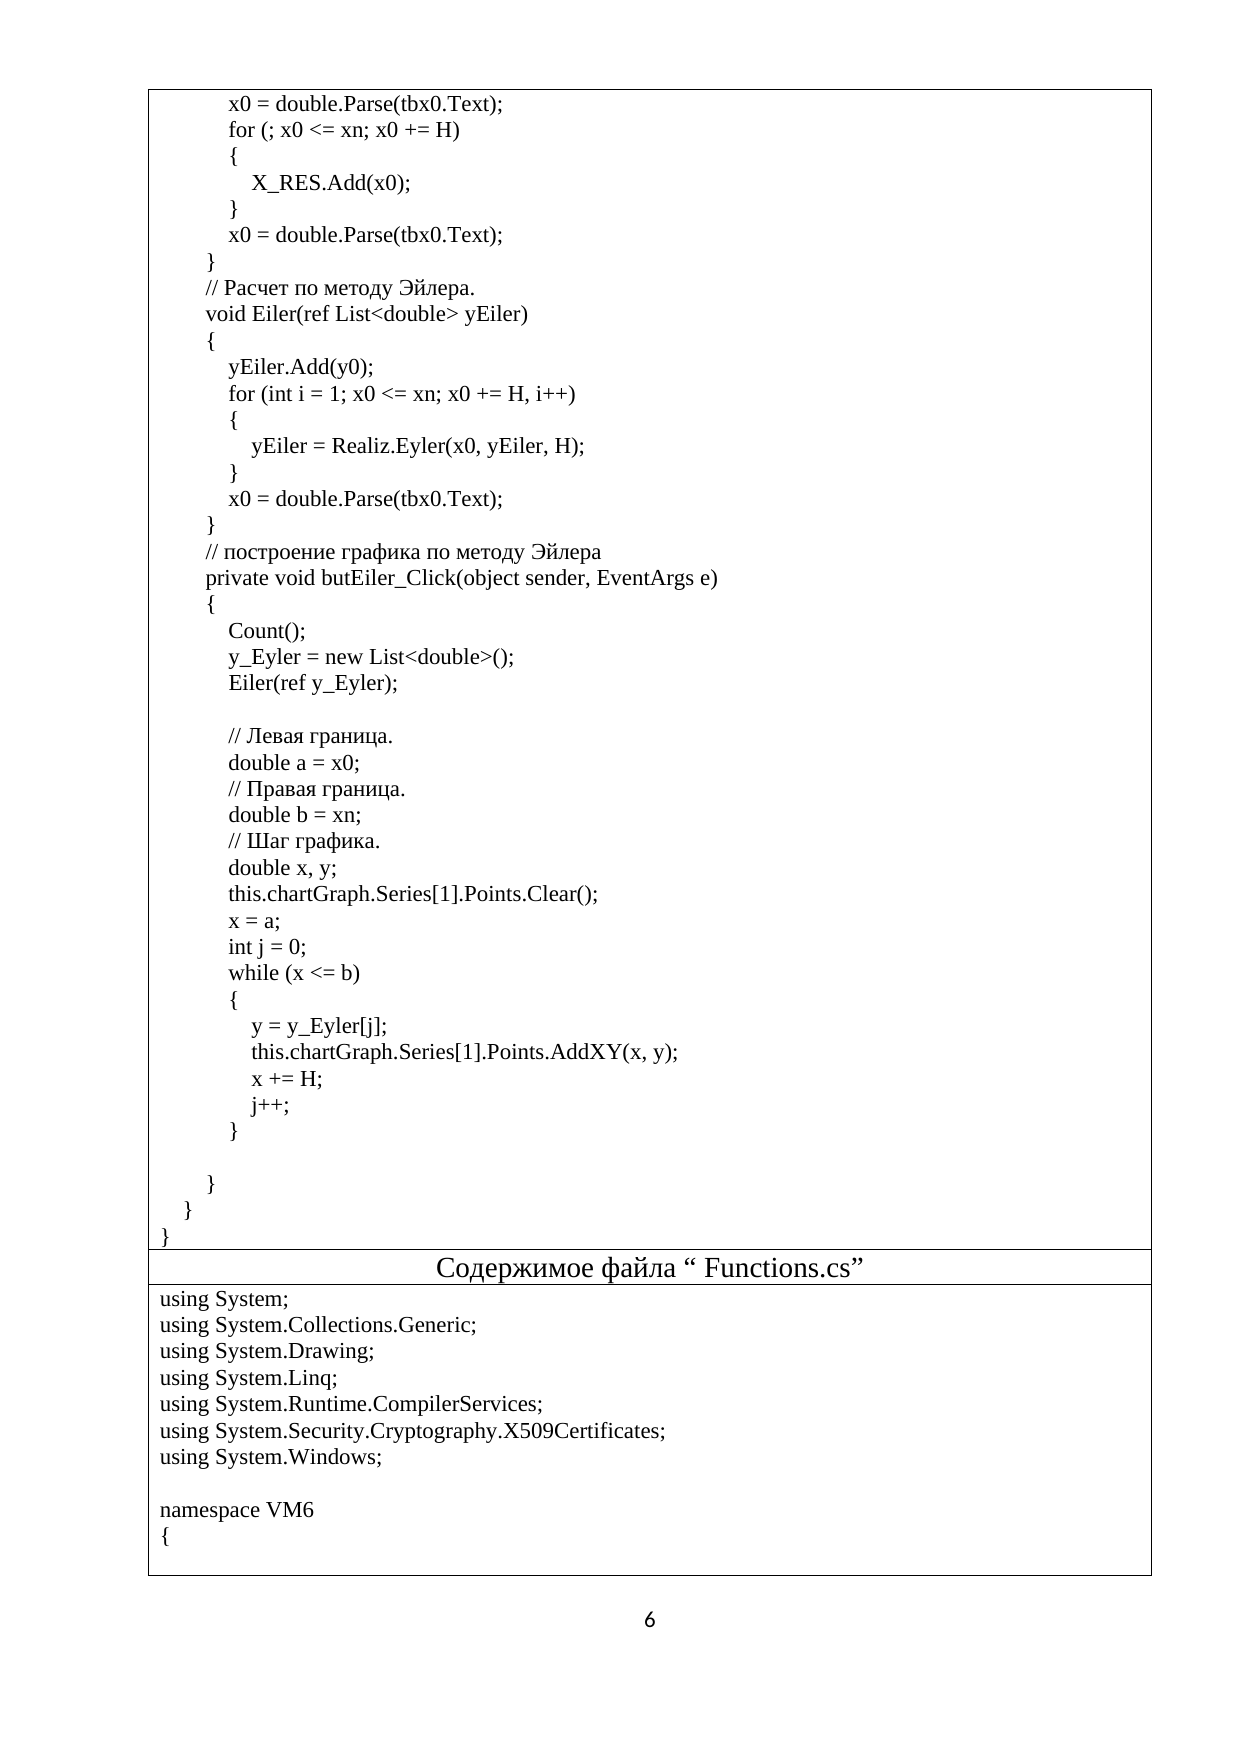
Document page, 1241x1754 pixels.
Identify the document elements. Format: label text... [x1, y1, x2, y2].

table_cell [149, 90, 1151, 1249]
table_cell Содержимое файла “ Functions.cs” [149, 1250, 1151, 1284]
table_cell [149, 1285, 1151, 1575]
